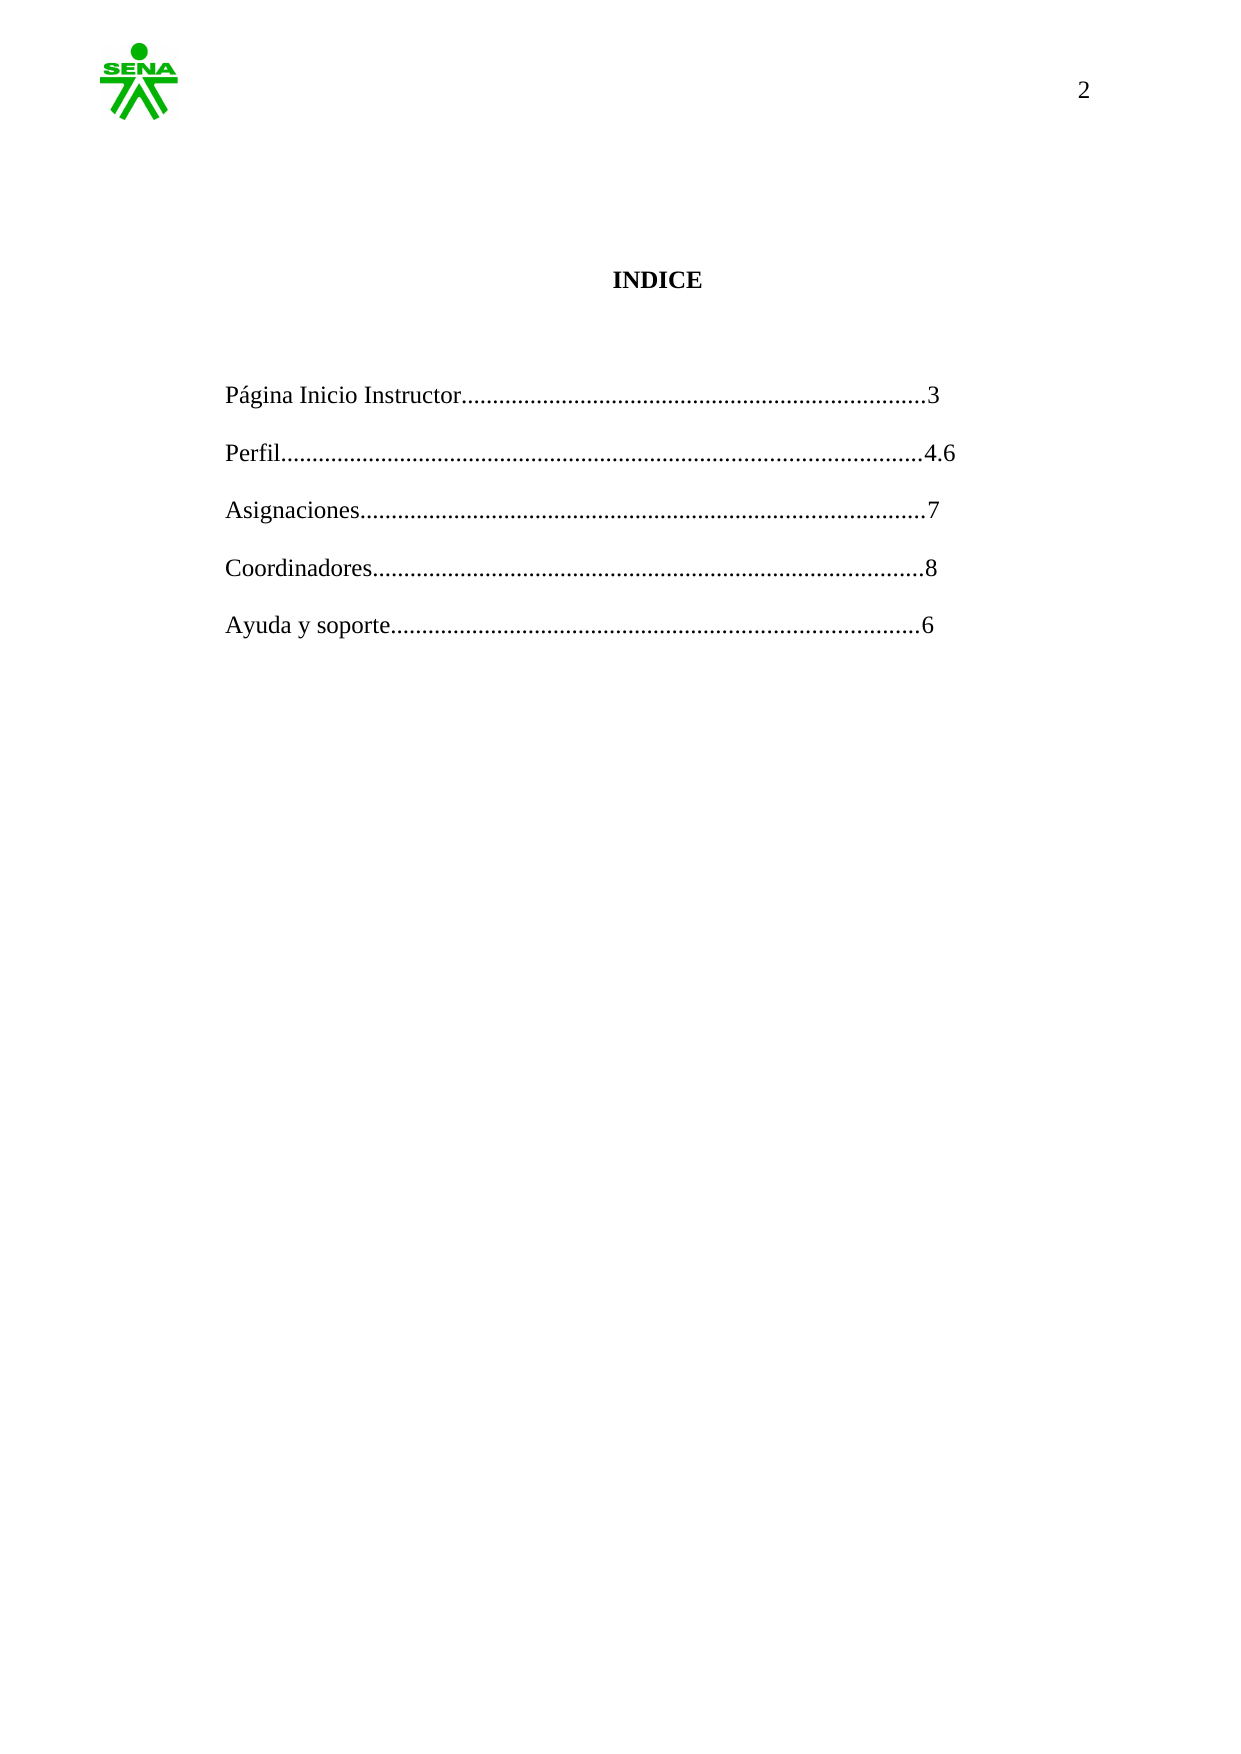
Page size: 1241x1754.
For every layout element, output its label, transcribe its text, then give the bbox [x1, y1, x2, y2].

subtitle INDICE [261, 265, 1054, 294]
picture [100, 43, 178, 120]
